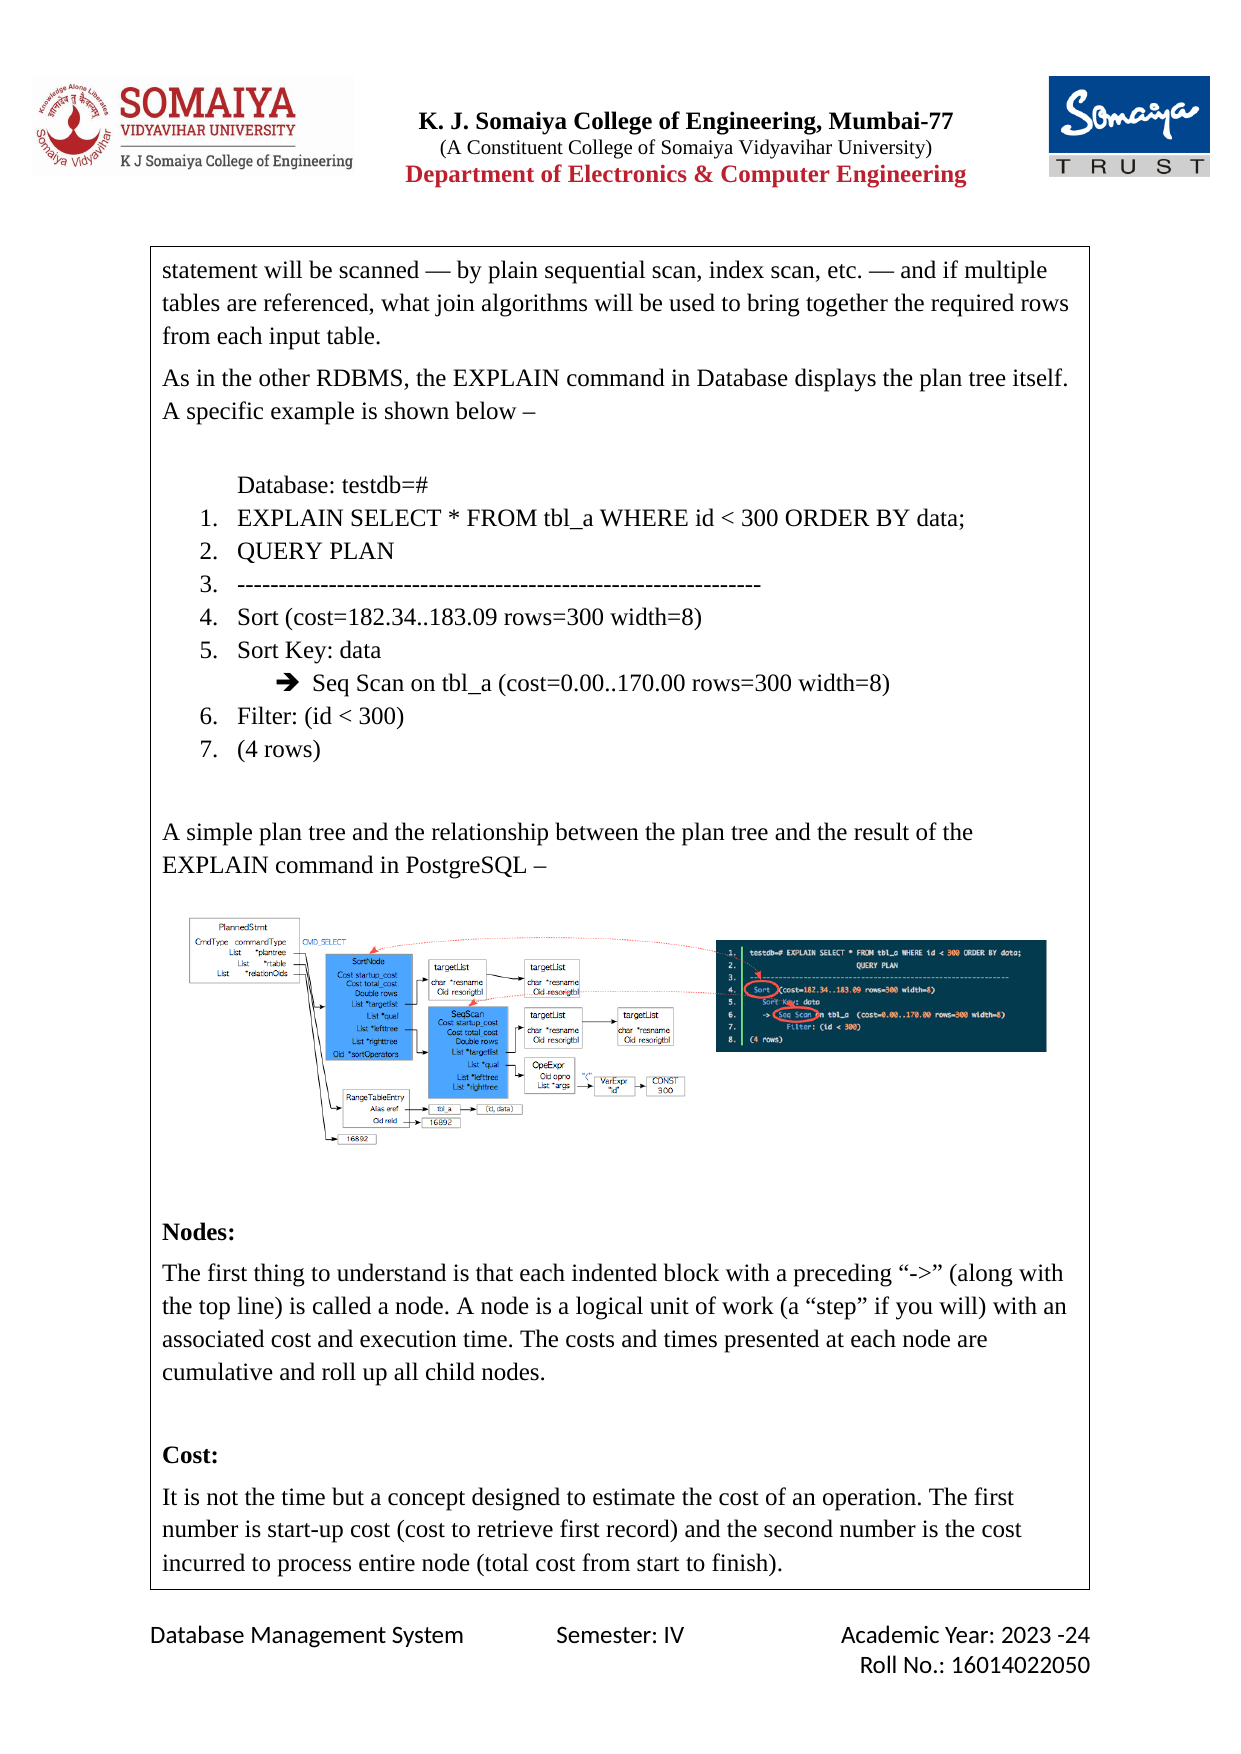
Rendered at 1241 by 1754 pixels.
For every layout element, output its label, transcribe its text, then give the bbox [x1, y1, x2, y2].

picture [180, 891, 1061, 1164]
picture [31, 76, 356, 177]
picture [1048, 76, 1210, 177]
